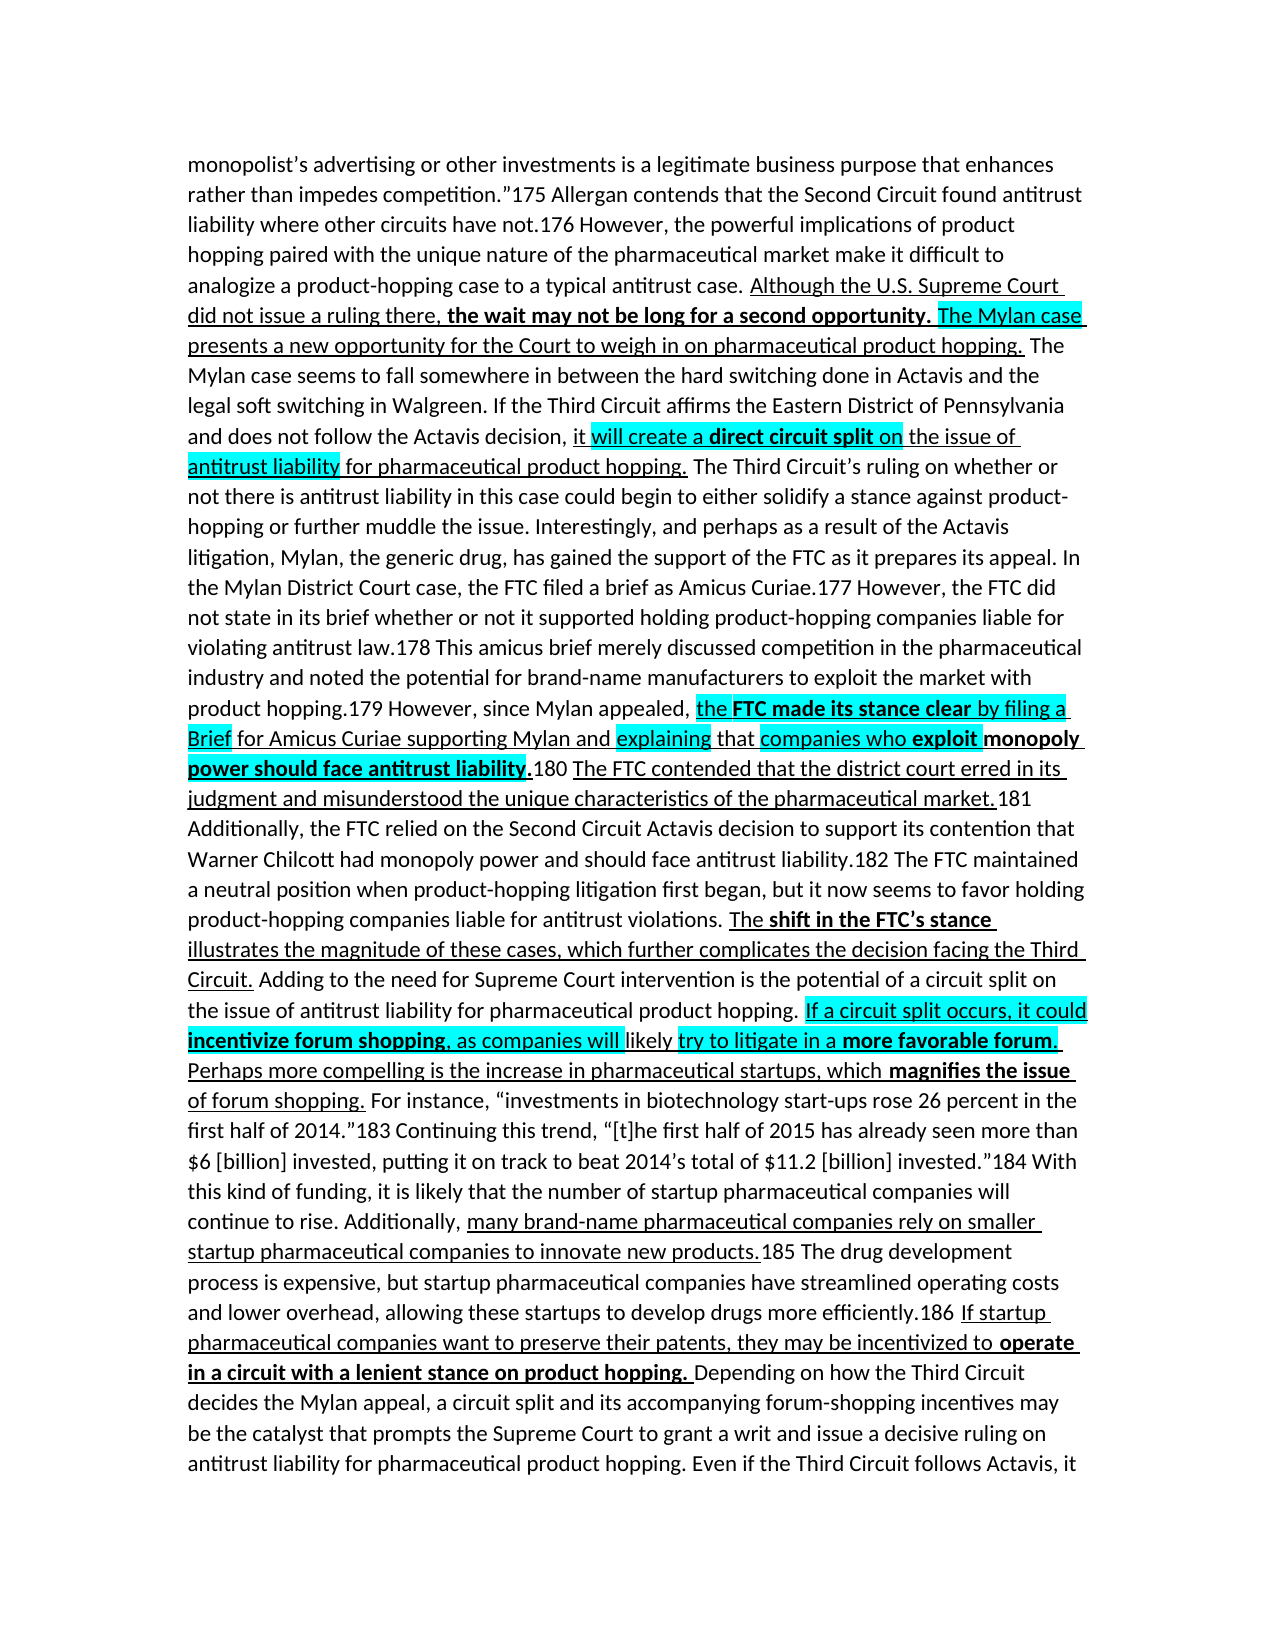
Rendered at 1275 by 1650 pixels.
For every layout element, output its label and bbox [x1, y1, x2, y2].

text [187, 326, 1087, 1477]
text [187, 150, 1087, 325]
